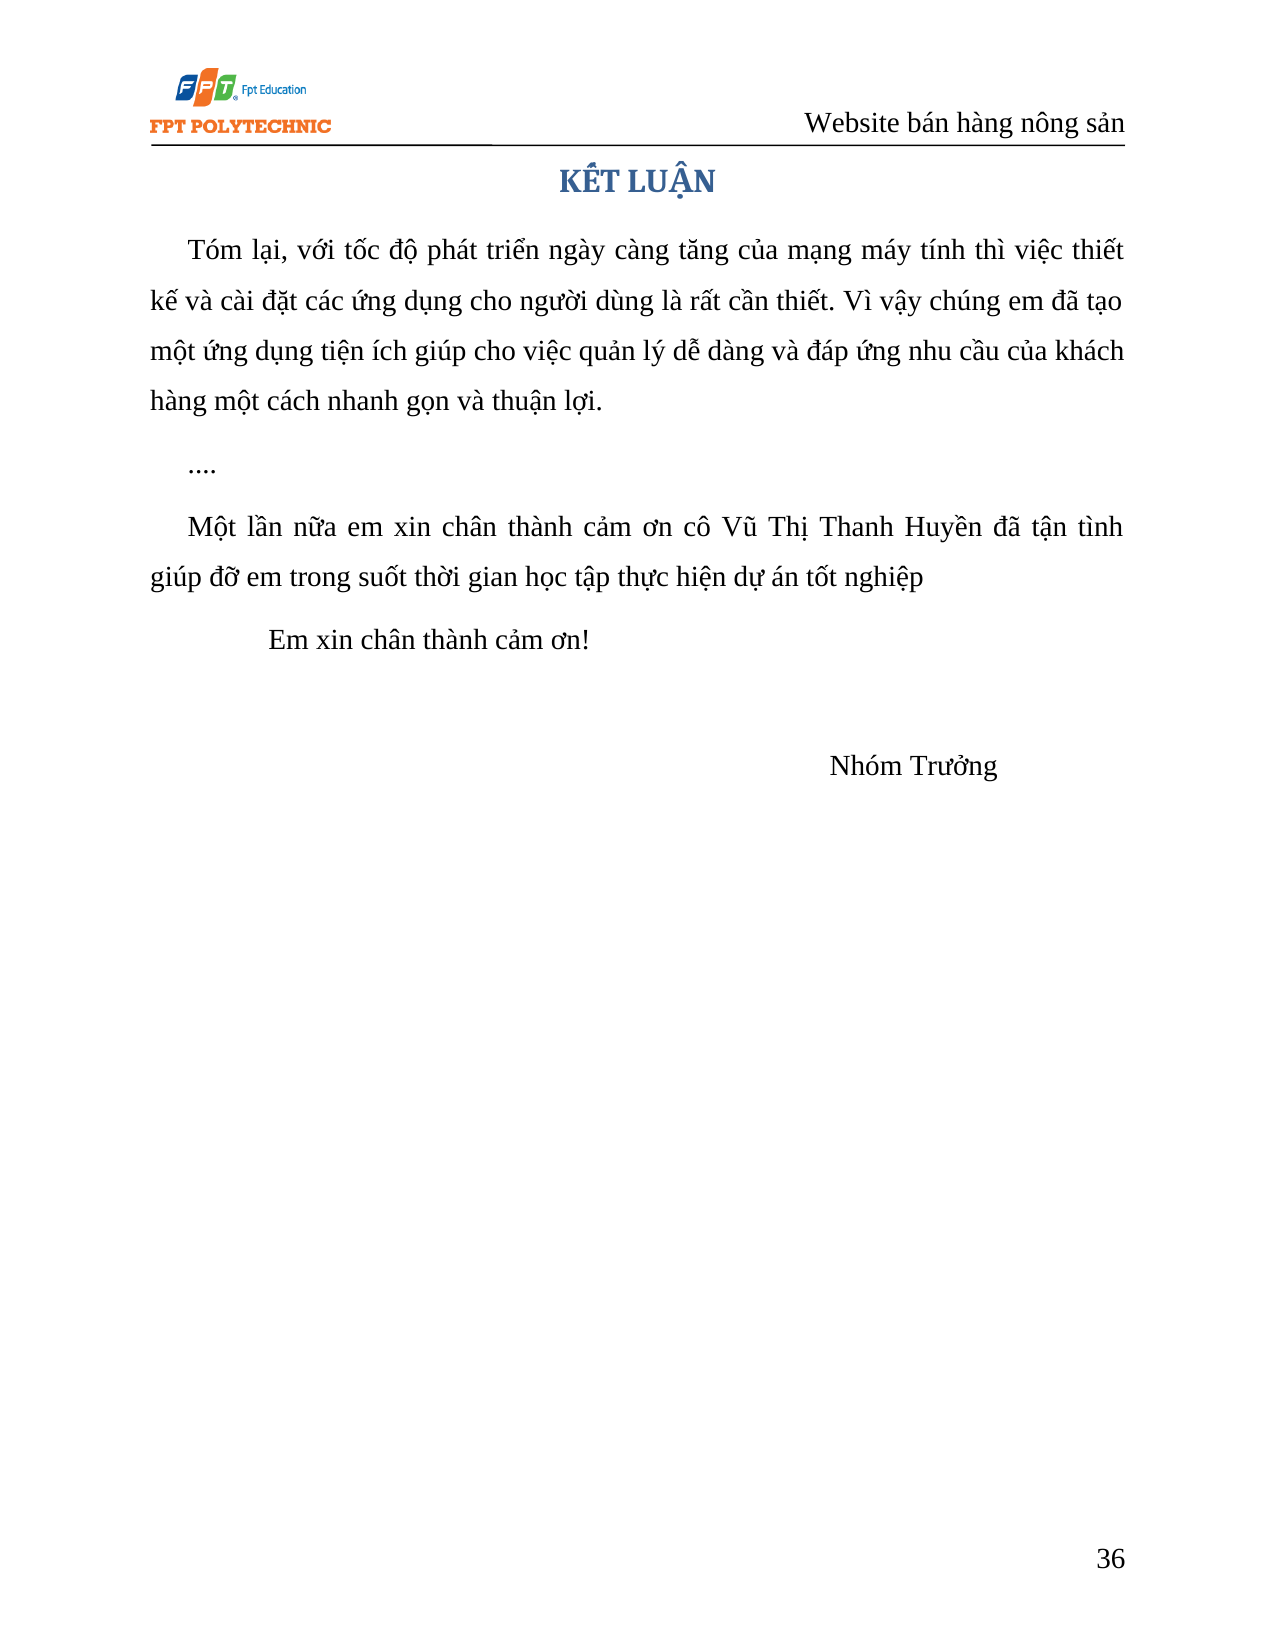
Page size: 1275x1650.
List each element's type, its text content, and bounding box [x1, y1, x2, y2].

text Em xin chân thành cảm ơn! [225, 622, 1125, 656]
subtitle KẾT LUẬN [150, 162, 1125, 201]
picture [150, 68, 333, 133]
text Tóm lại, với tốc độ phát triển ngày càng tăng của mạng máy tính thì việc thiết kế và cài đặt các ứng dụng cho người dùng là rất cần thiết. Vì vậy chúng em đã tạo một ứng dụng tiện ích giúp cho việc quản lý dễ dàng và đáp ứng nhu cầu của khách hàng một cách nhanh gọn và thuận lợi. [150, 232, 1125, 417]
text .... [150, 446, 1125, 480]
text Một lần nữa em xin chân thành cảm ơn cô Vũ Thị Thanh Huyền đã tận tình giúp đỡ em trong suốt thời gian học tập thực hiện dự án tốt nghiệp [150, 509, 1125, 593]
text Nhóm Trưởng [750, 748, 1051, 781]
